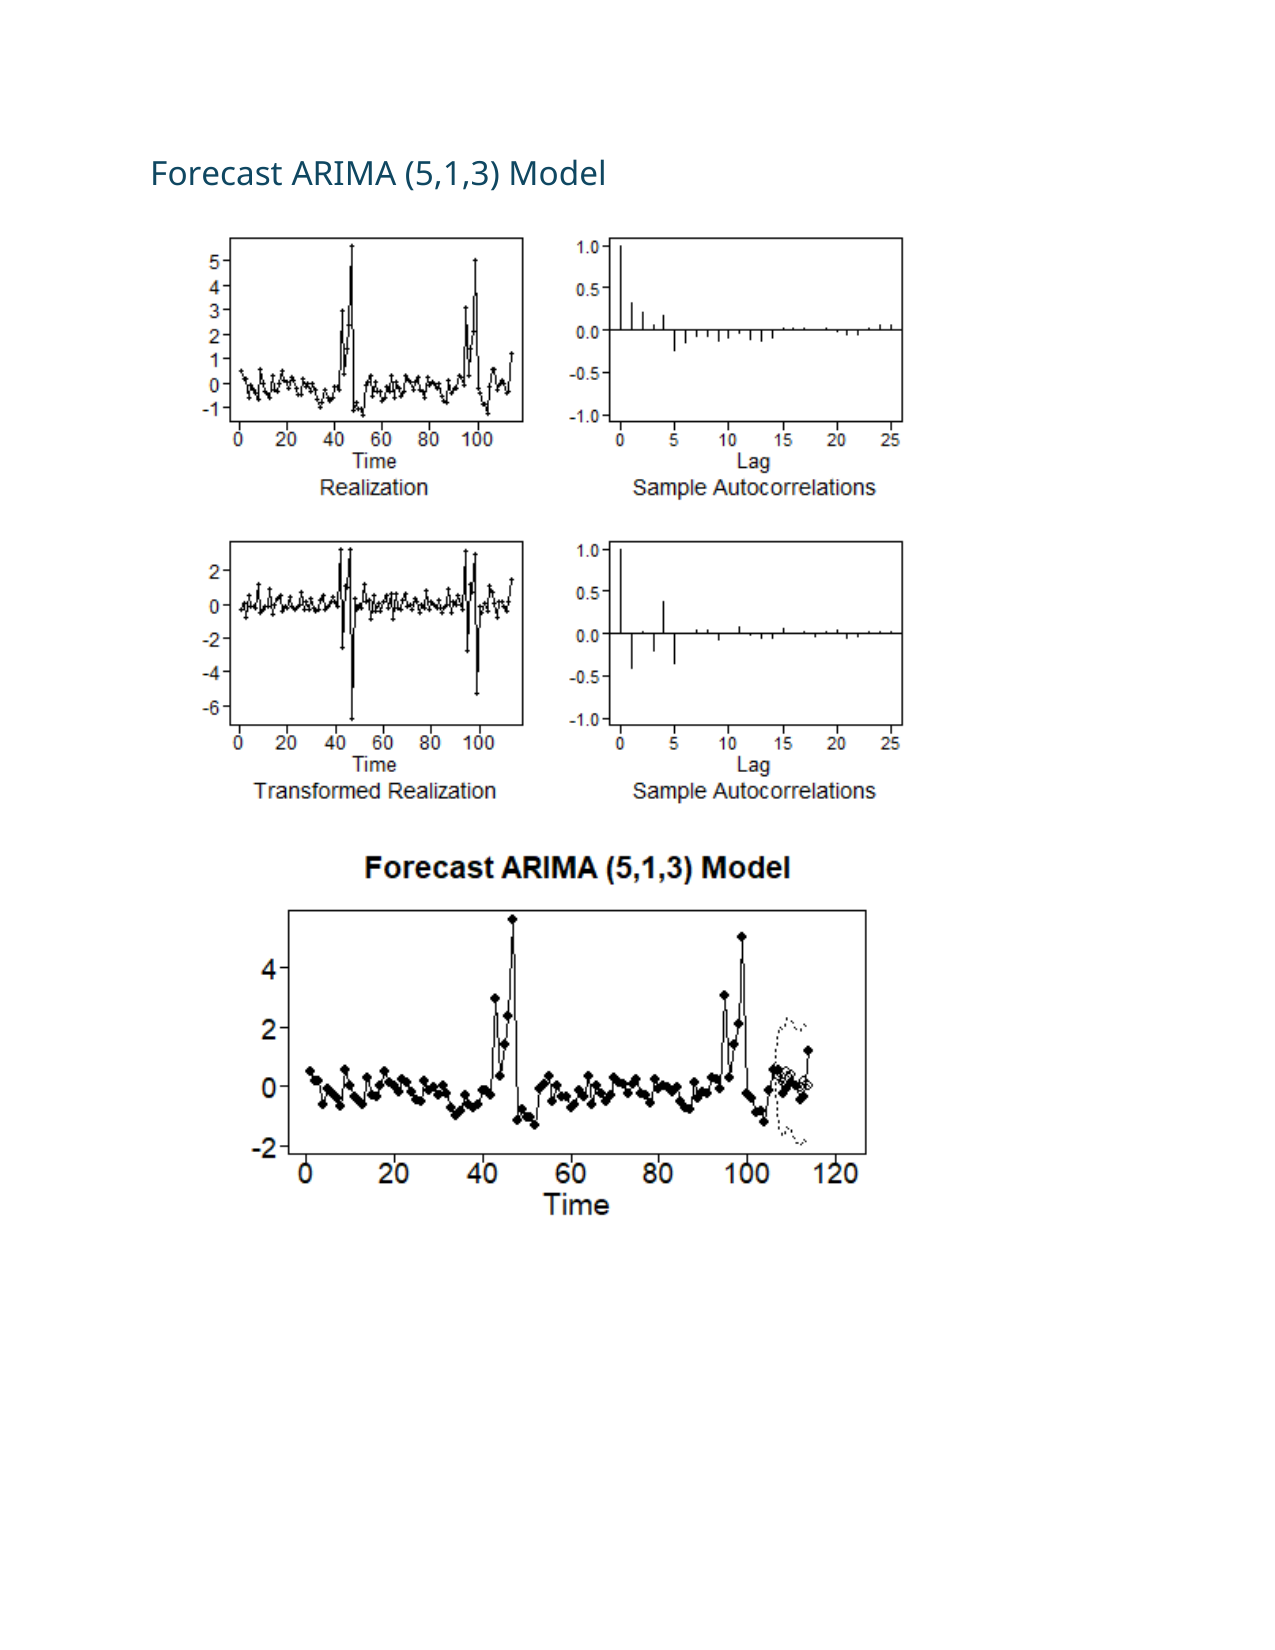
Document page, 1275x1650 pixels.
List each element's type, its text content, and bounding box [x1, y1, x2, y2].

picture [168, 214, 927, 1427]
subtitle Forecast ARIMA (5,1,3) Model [150, 150, 1125, 195]
